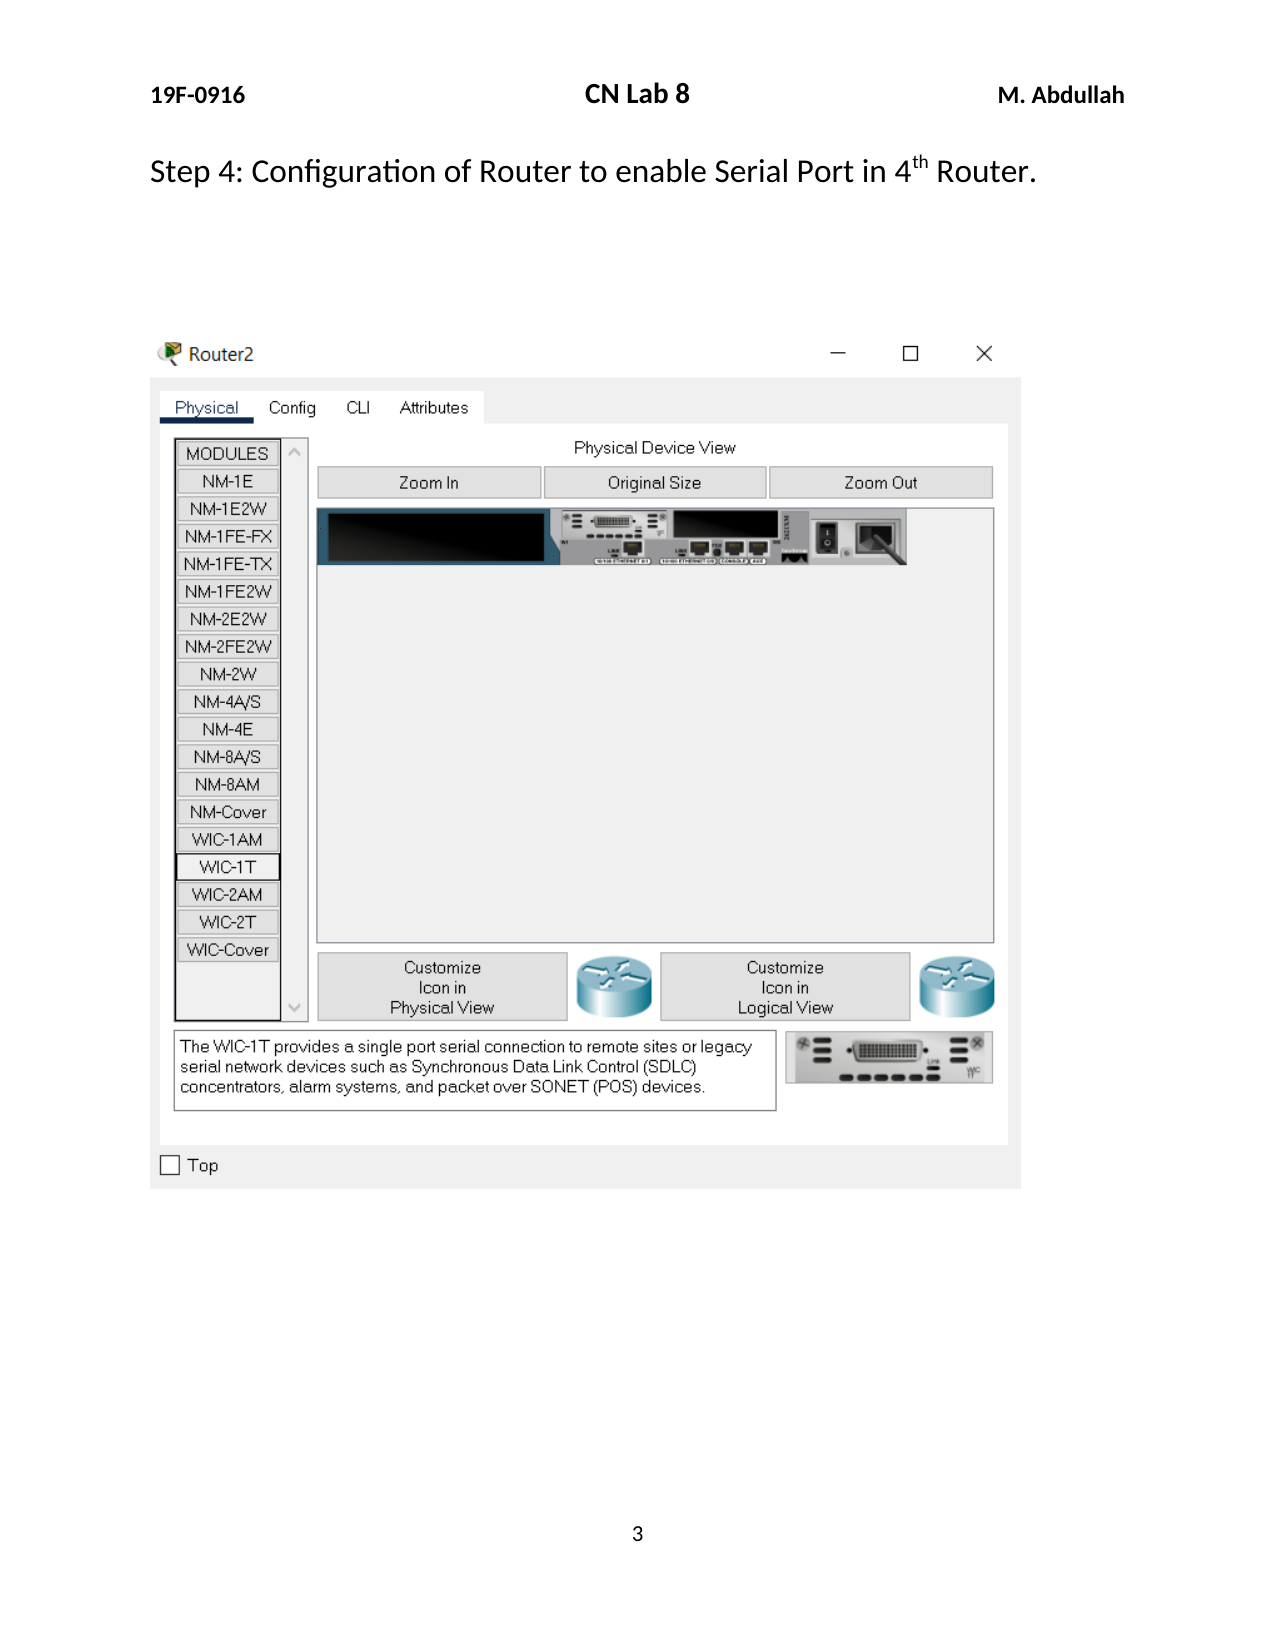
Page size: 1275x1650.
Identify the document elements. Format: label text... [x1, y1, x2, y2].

text Step 4: Configuration of Router to enable Serial Port in 4th Router. [150, 150, 1125, 191]
picture [150, 331, 1022, 1189]
